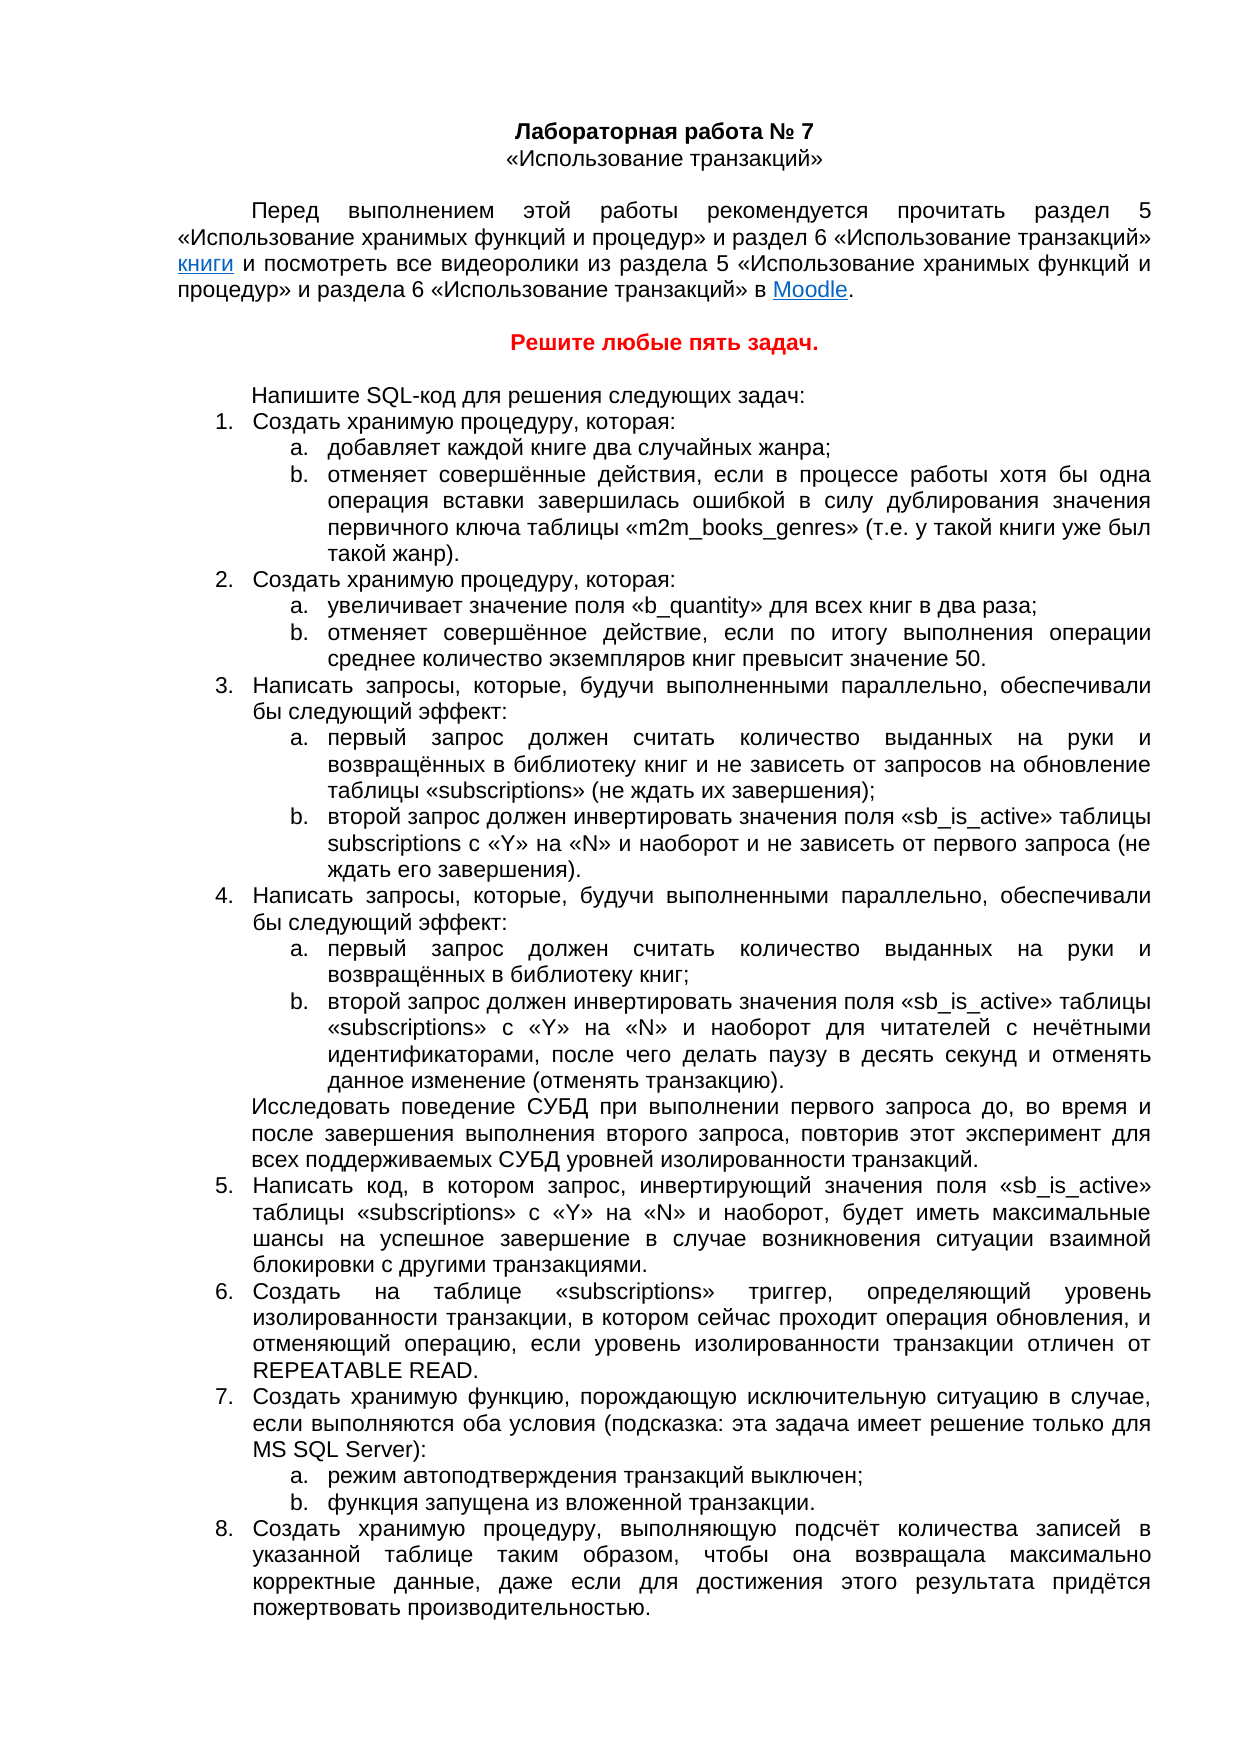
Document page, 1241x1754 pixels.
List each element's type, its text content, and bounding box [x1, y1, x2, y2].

list Создать на таблице «subscriptions» триггер, определяющий уровень изолированности транзакции, в котором сейчас проходит операция обновления, и отменяющий операцию, если уровень изолированности транзакции отличен от REPEATABLE READ. [215, 1278, 1152, 1383]
list второй запрос должен инвертировать значения поля «sb_is_active» таблицы «subscriptions» с «Y» на «N» и наоборот для читателей с нечётными идентификаторами, после чего делать паузу в десять секунд и отменять данное изменение (отменять транзакцию). [290, 988, 1152, 1093]
list Написать запросы, которые, будучи выполненными параллельно, обеспечивали бы следующий эффект: [215, 882, 1152, 935]
list добавляет каждой книге два случайных жанра; [290, 434, 1152, 461]
list Написать запросы, которые, будучи выполненными параллельно, обеспечивали бы следующий эффект: [215, 672, 1152, 724]
list первый запрос должен считать количество выданных на руки и возвращённых в библиотеку книг; [290, 935, 1152, 988]
text Перед выполнением этой работы рекомендуется прочитать раздел 5 «Использование хранимых функций и процедур» и раздел 6 «Использование транзакций» книги и посмотреть все видеоролики из раздела 5 «Использование хранимых функций и процедур» и раздела 6 «Использование транзакций» в Moodle. [177, 197, 1152, 303]
list Создать хранимую процедуру, которая: [215, 566, 1152, 592]
list Создать хранимую процедуру, которая: [215, 408, 1152, 434]
list отменяет совершённое действие, если по итогу выполнения операции среднее количество экземпляров книг превысит значение 50. [290, 619, 1152, 672]
text «Использование транзакций» [177, 144, 1152, 171]
list Написать код, в котором запрос, инвертирующий значения поля «sb_is_active» таблицы «subscriptions» с «Y» на «N» и наоборот, будет иметь максимальные шансы на успешное завершение в случае возникновения ситуации взаимной блокировки с другими транзакциями. [215, 1172, 1152, 1278]
list увеличивает значение поля «b_quantity» для всех книг в два раза; [290, 592, 1152, 619]
text Решите любые пять задач. [177, 329, 1152, 355]
list функция запущена из вложенной транзакции. [290, 1488, 1152, 1515]
text Напишите SQL-код для решения следующих задач: [177, 382, 1152, 408]
text Исследовать поведение СУБД при выполнении первого запроса до, во время и после завершения выполнения второго запроса, повторив этот эксперимент для всех поддерживаемых СУБД уровней изолированности транзакций. [251, 1093, 1152, 1172]
list первый запрос должен считать количество выданных на руки и возвращённых в библиотеку книг и не зависеть от запросов на обновление таблицы «subscriptions» (не ждать их завершения); [290, 724, 1152, 803]
text Лабораторная работа № 7 [177, 118, 1152, 144]
list Создать хранимую функцию, порождающую исключительную ситуацию в случае, если выполняются оба условия (подсказка: эта задача имеет решение только для MS SQL Server): [215, 1383, 1152, 1462]
list режим автоподтверждения транзакций выключен; [290, 1462, 1152, 1488]
list отменяет совершённые действия, если в процессе работы хотя бы одна операция вставки завершилась ошибкой в силу дублирования значения первичного ключа таблицы «m2m_books_genres» (т.е. у такой книги уже был такой жанр). [290, 461, 1152, 566]
list второй запрос должен инвертировать значения поля «sb_is_active» таблицы subscriptions с «Y» на «N» и наоборот и не зависеть от первого запроса (не ждать его завершения). [290, 803, 1152, 882]
list Создать хранимую процедуру, выполняющую подсчёт количества записей в указанной таблице таким образом, чтобы она возвращала максимально корректные данные, даже если для достижения этого результата придётся пожертвовать производительностью. [215, 1515, 1152, 1620]
